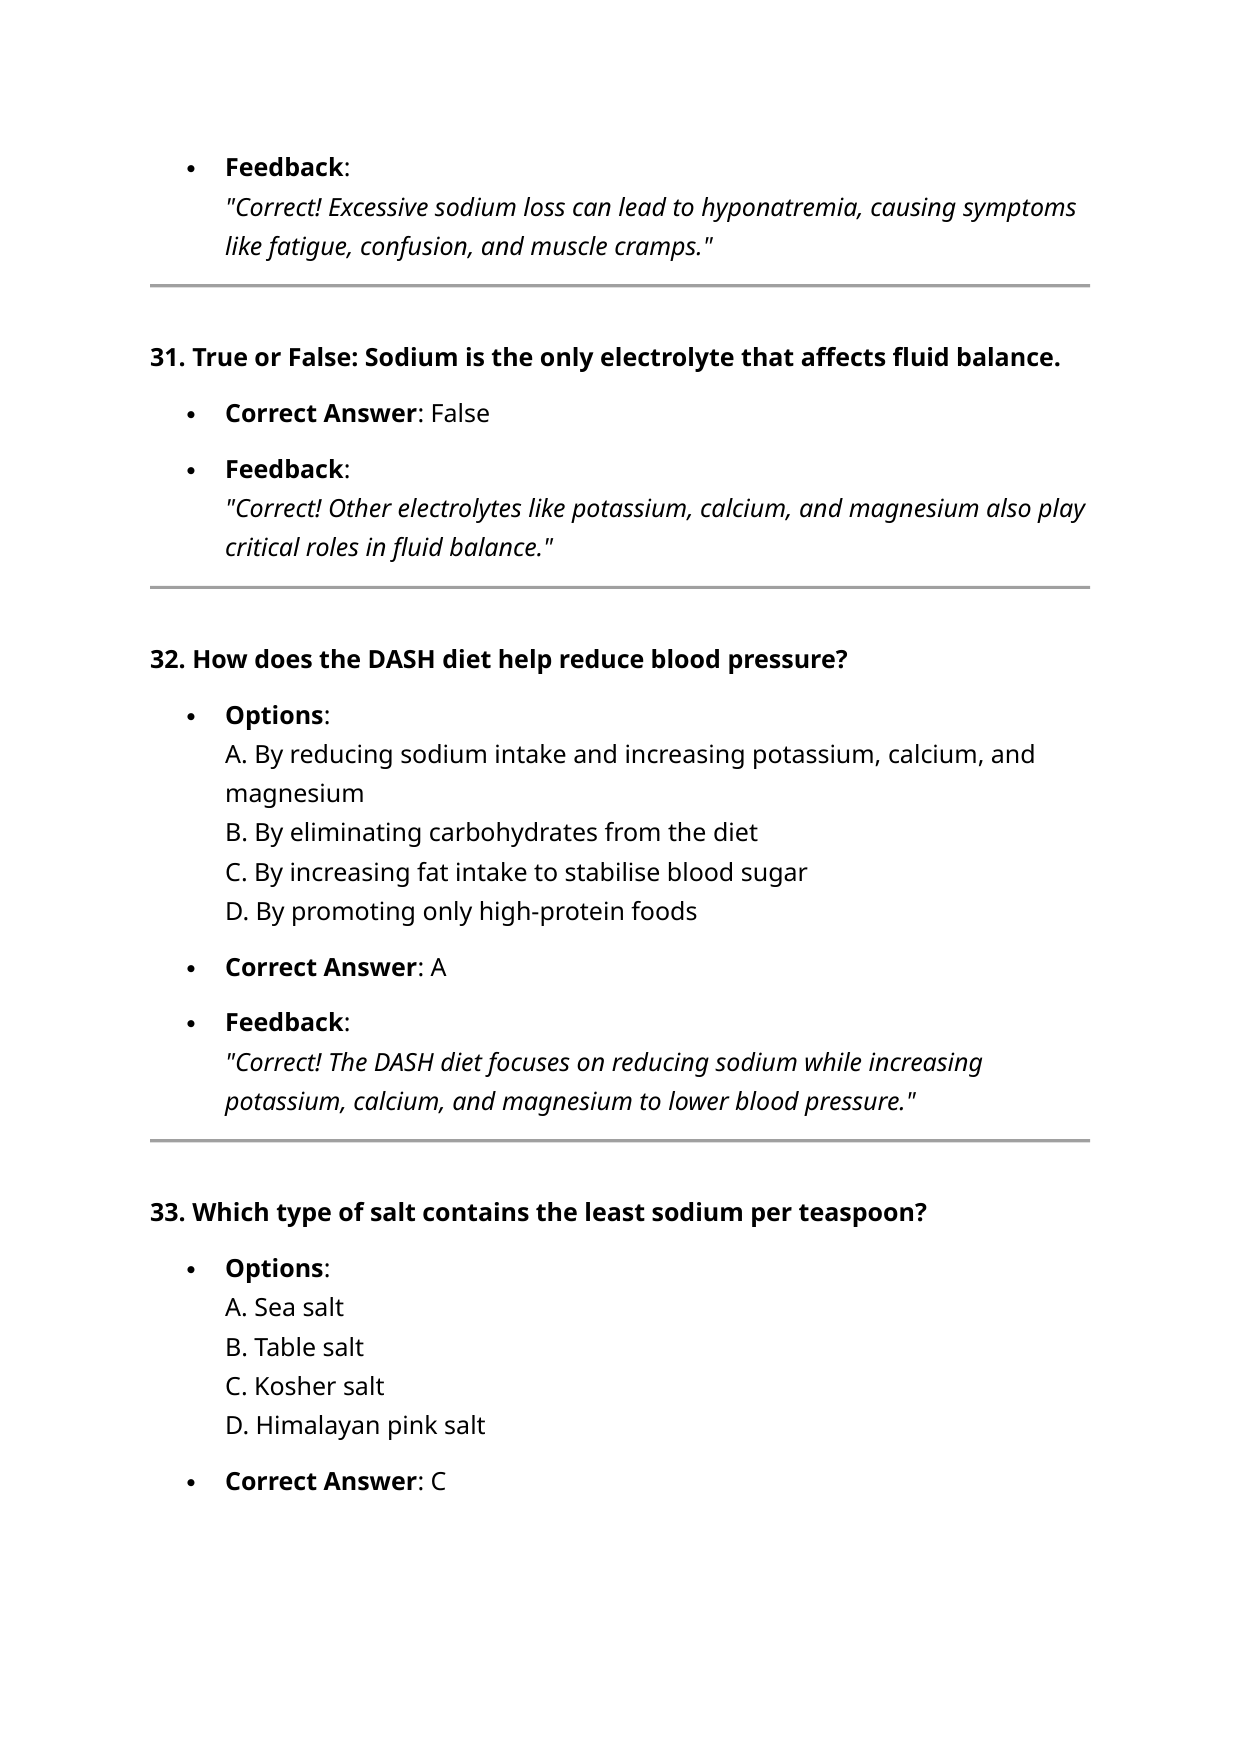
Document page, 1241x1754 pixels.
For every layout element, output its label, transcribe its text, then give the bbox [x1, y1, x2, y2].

list Options: A. By reducing sodium intake and increasing potassium, calcium, and magnesium B. By eliminating carbohydrates from the diet C. By increasing fat intake to stabilise blood sugar D. By promoting only high-protein foods [187, 697, 1090, 927]
list Correct Answer: A [187, 949, 1090, 983]
list Feedback: "Correct! Excessive sodium loss can lead to hyponatremia, causing symptoms like fatigue, confusion, and muscle cramps." [187, 150, 1090, 262]
list Feedback: "Correct! The DASH diet focuses on reducing sodium while increasing potassium, calcium, and magnesium to lower blood pressure." [187, 1005, 1090, 1117]
text 33. Which type of salt contains the least sodium per teaspoon? [150, 1195, 1090, 1229]
list Correct Answer: False [187, 396, 1090, 430]
text 31. True or False: Sodium is the only electrolyte that affects fluid balance. [150, 340, 1090, 374]
list Options: A. Sea salt B. Table salt C. Kosher salt D. Himalayan pink salt [187, 1251, 1090, 1442]
list Correct Answer: C [187, 1463, 1090, 1497]
text 32. How does the DASH diet help reduce blood pressure? [150, 642, 1090, 676]
list Feedback: "Correct! Other electrolytes like potassium, calcium, and magnesium also play critical roles in fluid balance." [187, 452, 1090, 564]
